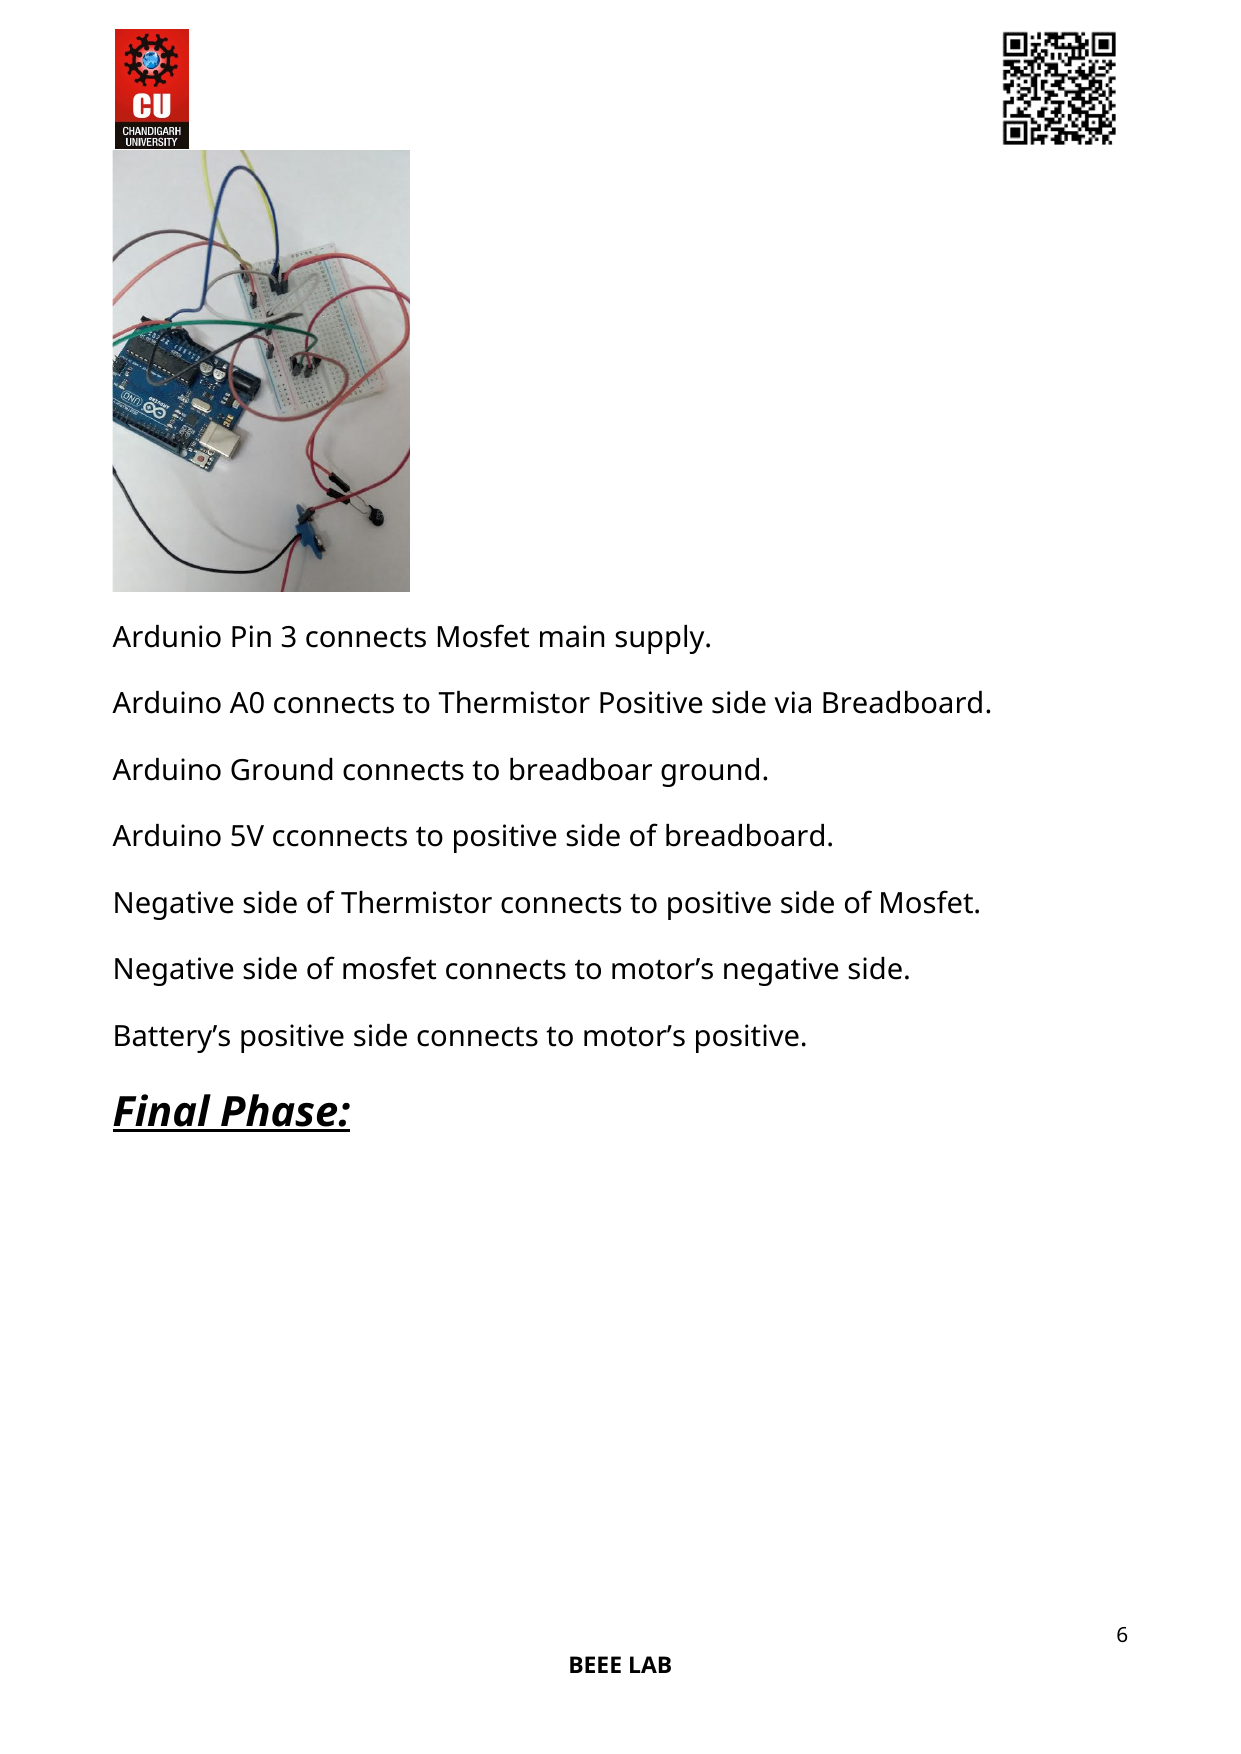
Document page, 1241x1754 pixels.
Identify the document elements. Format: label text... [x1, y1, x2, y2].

text Negative side of mosfet connects to motor’s negative side. [112, 948, 1128, 988]
picture [1000, 30, 1119, 151]
text Arduino 5V cconnects to positive side of breadboard. [112, 816, 1128, 855]
text Final Phase: [112, 1081, 1128, 1138]
picture [112, 150, 410, 592]
picture [115, 29, 189, 149]
text Negative side of Thermistor connects to positive side of Mosfet. [112, 882, 1128, 922]
text Battery’s positive side connects to motor’s positive. [112, 1015, 1128, 1055]
text Arduino A0 connects to Thermistor Positive side via Breadboard. [112, 683, 1128, 722]
text Ardunio Pin 3 connects Mosfet main supply. [112, 616, 1128, 656]
text Arduino Ground connects to breadboar ground. [112, 749, 1128, 789]
